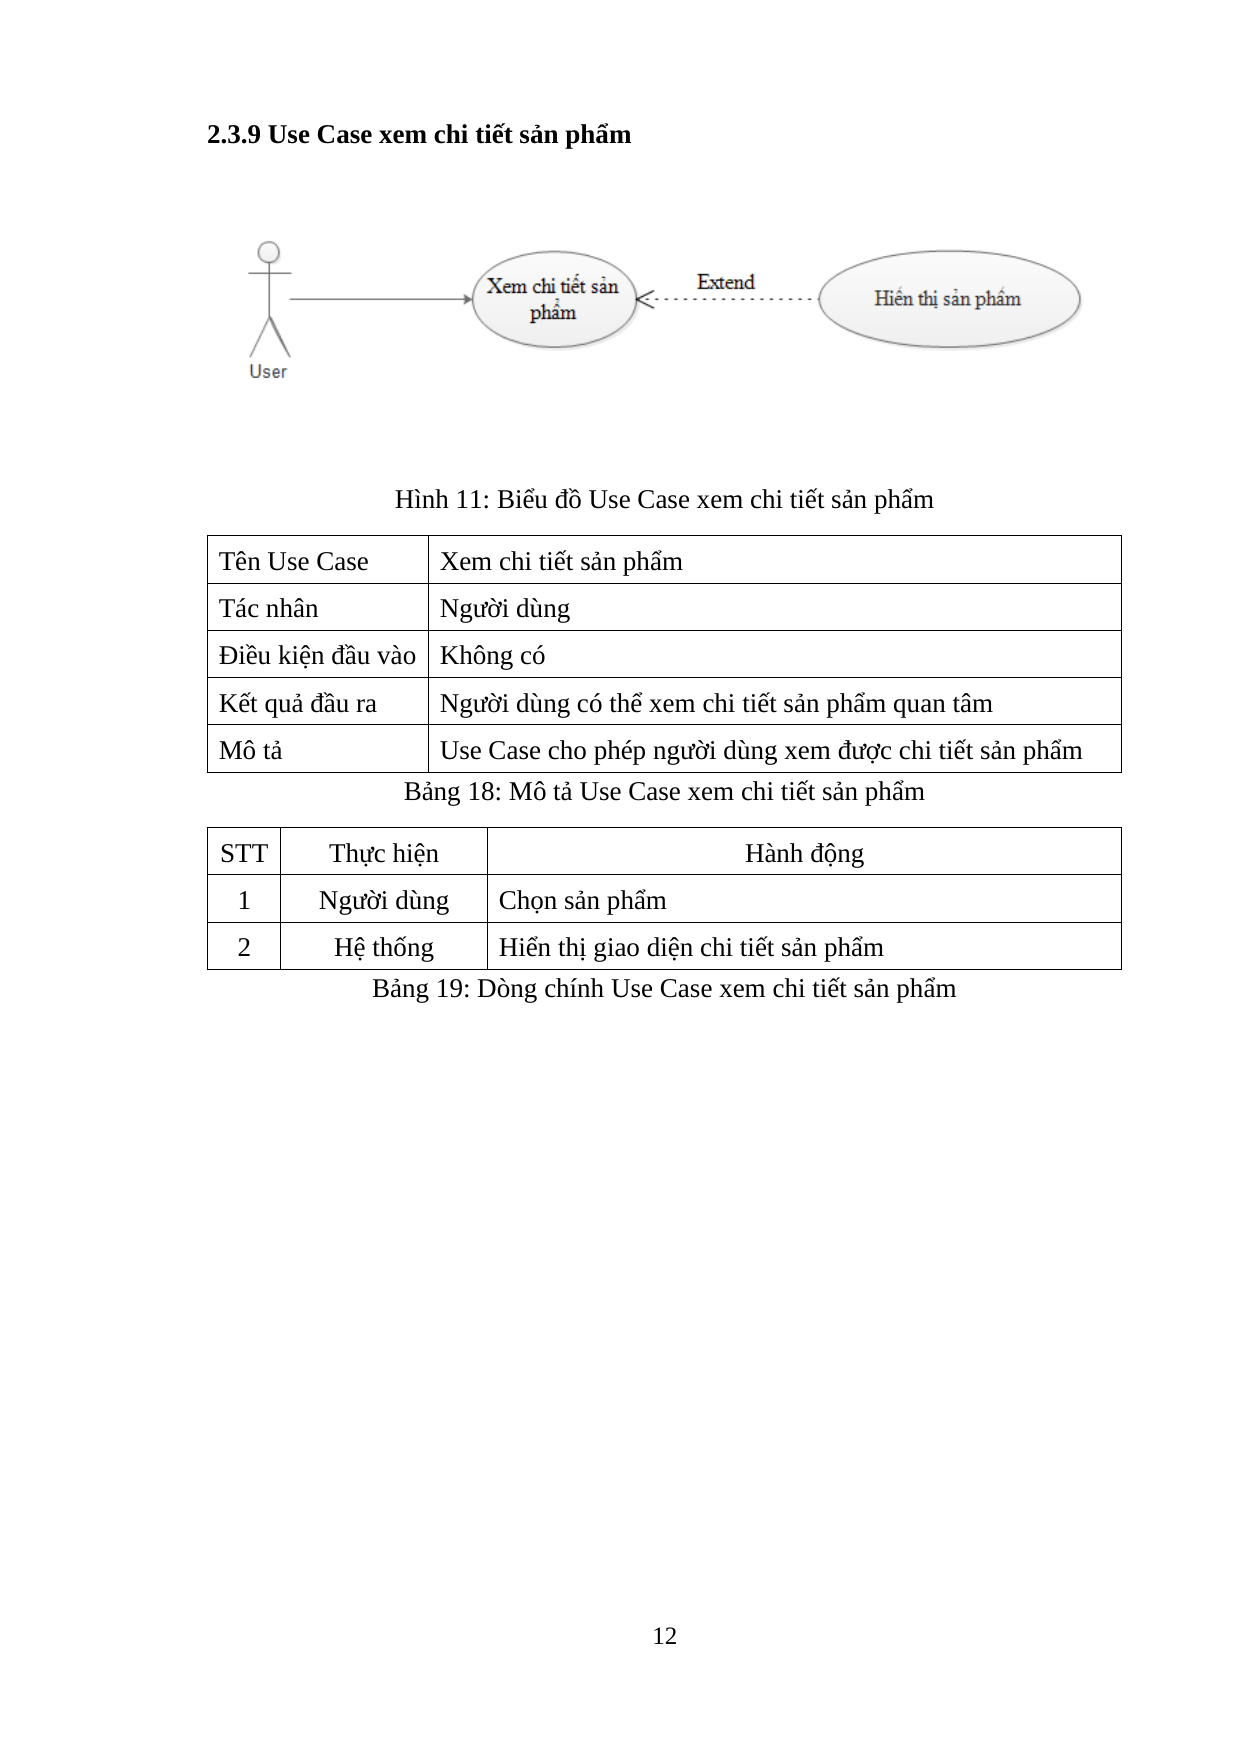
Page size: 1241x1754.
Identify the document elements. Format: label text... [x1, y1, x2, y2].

text Bảng 18: Mô tả Use Case xem chi tiết sản phẩm [207, 775, 1122, 806]
table_cell Kết quả đầu ra [208, 678, 428, 724]
table_cell Tác nhân [208, 584, 428, 630]
table_cell Không có [429, 631, 1121, 677]
table_cell Hiển thị giao diện chi tiết sản phẩm [488, 923, 1121, 969]
table_cell Người dùng có thể xem chi tiết sản phẩm quan tâm [429, 678, 1121, 724]
table_cell Use Case cho phép người dùng xem được chi tiết sản phẩm [429, 725, 1121, 772]
subtitle 2.3.9 Use Case xem chi tiết sản phẩm [207, 118, 1122, 149]
picture [206, 151, 1123, 467]
table_cell Mô tả [208, 725, 428, 772]
table_cell 2 [208, 923, 280, 969]
table_cell Hệ thống [281, 923, 487, 969]
text Hình 11: Biểu đồ Use Case xem chi tiết sản phẩm [207, 483, 1122, 514]
table_header Thực hiện [281, 828, 487, 874]
table_cell Người dùng [281, 875, 487, 922]
text Bảng 19: Dòng chính Use Case xem chi tiết sản phẩm [207, 972, 1122, 1004]
table_cell Chọn sản phẩm [488, 875, 1121, 922]
table_header Xem chi tiết sản phẩm [429, 536, 1121, 582]
table_header STT [208, 828, 280, 874]
table_cell Người dùng [429, 584, 1121, 630]
table_cell 1 [208, 875, 280, 922]
table_header Hành động [488, 828, 1121, 874]
table_header Tên Use Case [208, 536, 428, 582]
table_cell Điều kiện đầu vào [208, 631, 428, 677]
